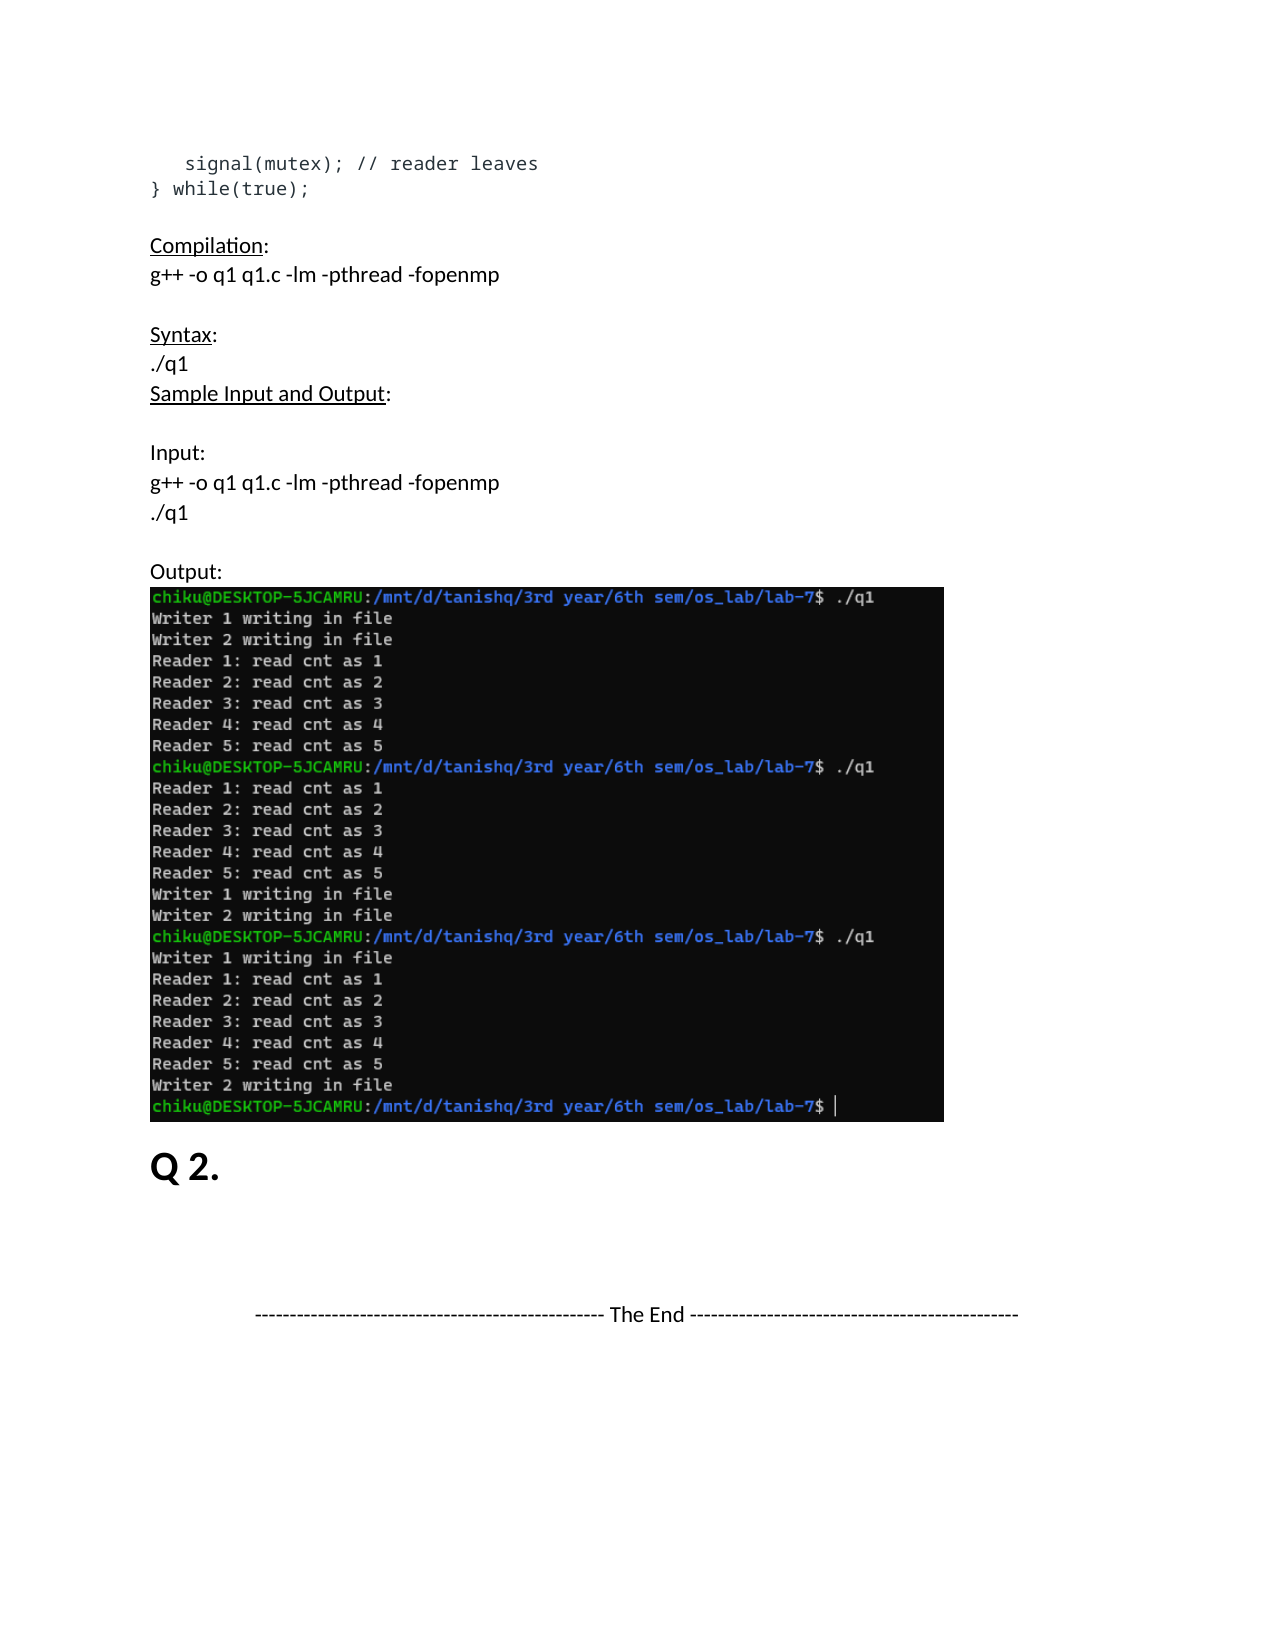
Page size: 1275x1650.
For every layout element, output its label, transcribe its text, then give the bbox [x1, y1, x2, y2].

text ./q1 [150, 498, 1125, 526]
text Input: [150, 438, 1125, 467]
text Q 2. [150, 1140, 1125, 1191]
picture [150, 587, 944, 1122]
text Output: [150, 557, 1125, 585]
text -------------------------------------------------- The End ----------------------------------------------- [150, 1300, 1125, 1328]
text Sample Input and Output: [150, 379, 1125, 407]
text } while(true); [150, 176, 1125, 201]
text Compilation: [150, 231, 1125, 259]
text g++ -o q1 q1.c -lm -pthread -fopenmp [150, 468, 1125, 496]
text Syntax: [150, 320, 1125, 348]
text signal(mutex); // reader leaves [150, 150, 1125, 176]
text g++ -o q1 q1.c -lm -pthread -fopenmp [150, 260, 1125, 288]
text ./q1 [150, 349, 1125, 377]
